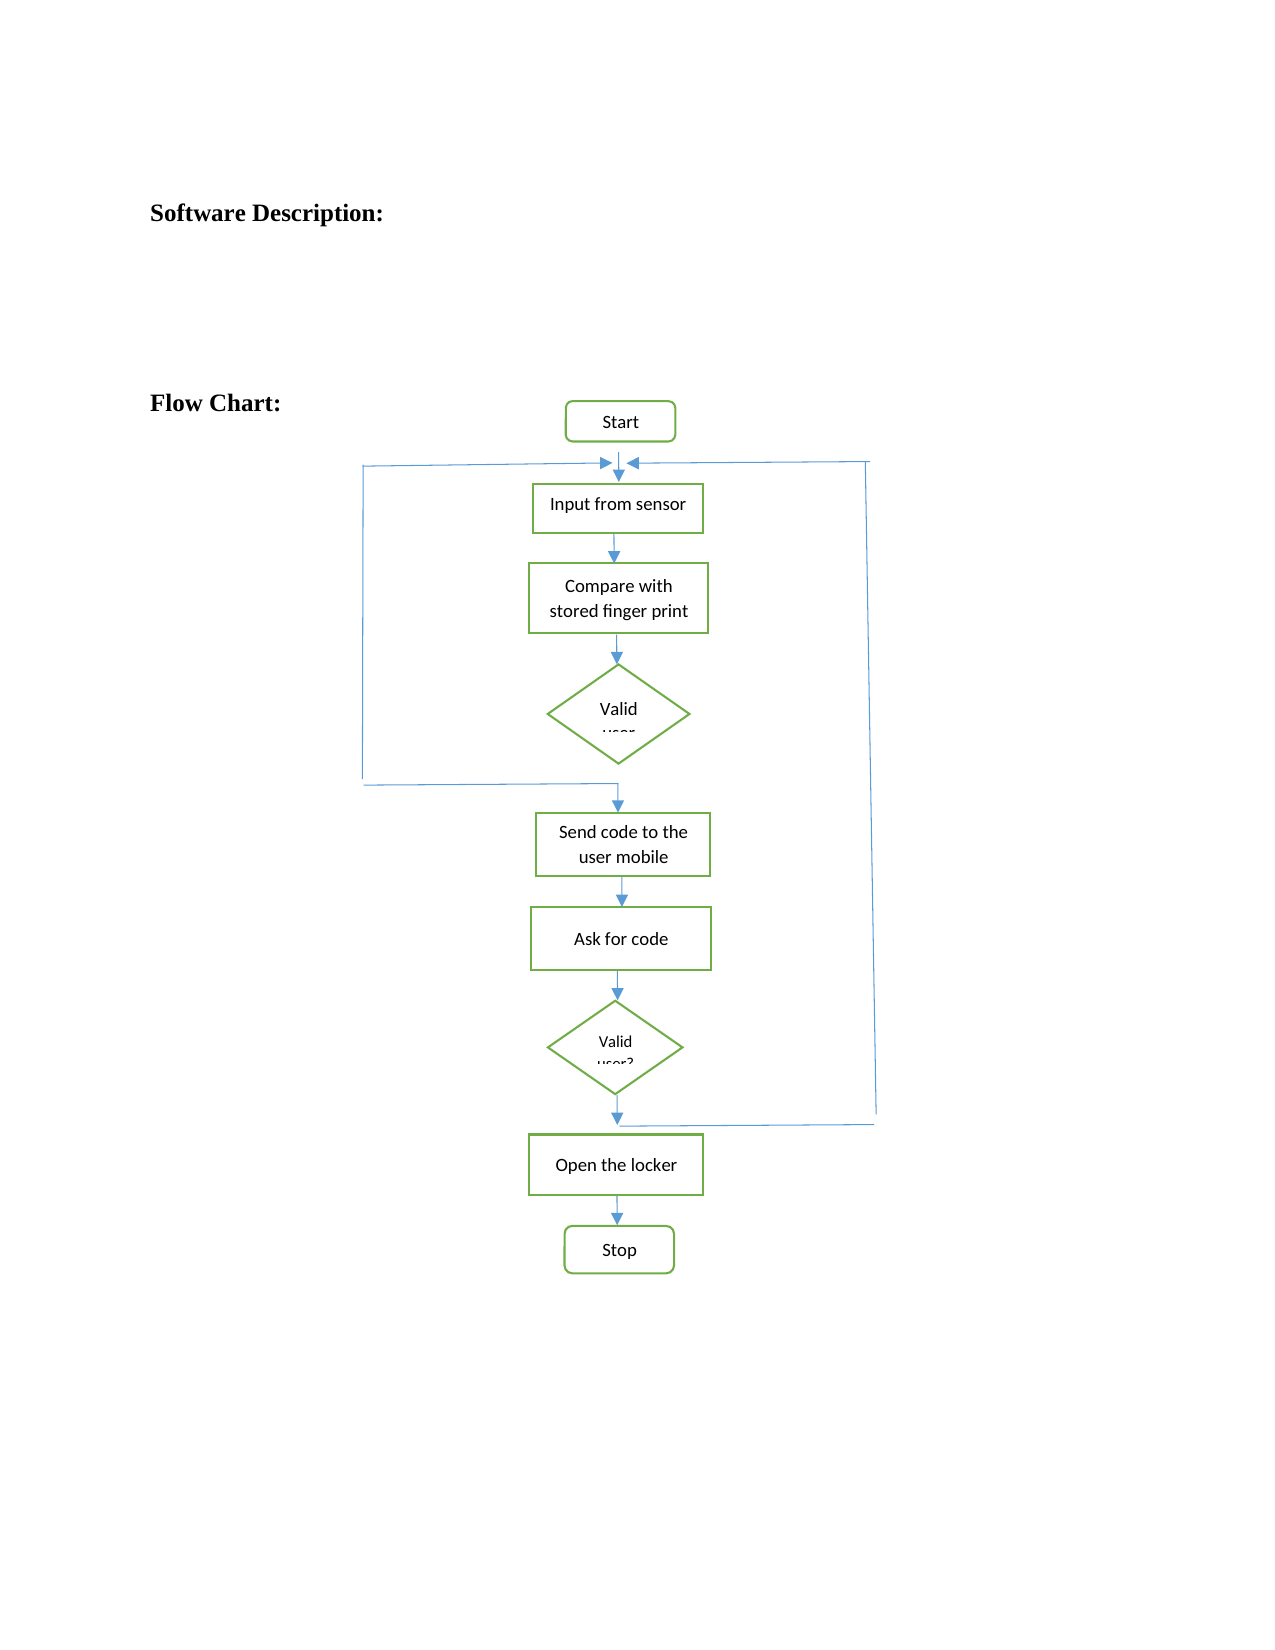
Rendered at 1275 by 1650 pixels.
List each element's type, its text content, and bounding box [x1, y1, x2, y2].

text Software Description: [150, 198, 1125, 226]
text Flow Chart: [150, 388, 1125, 417]
